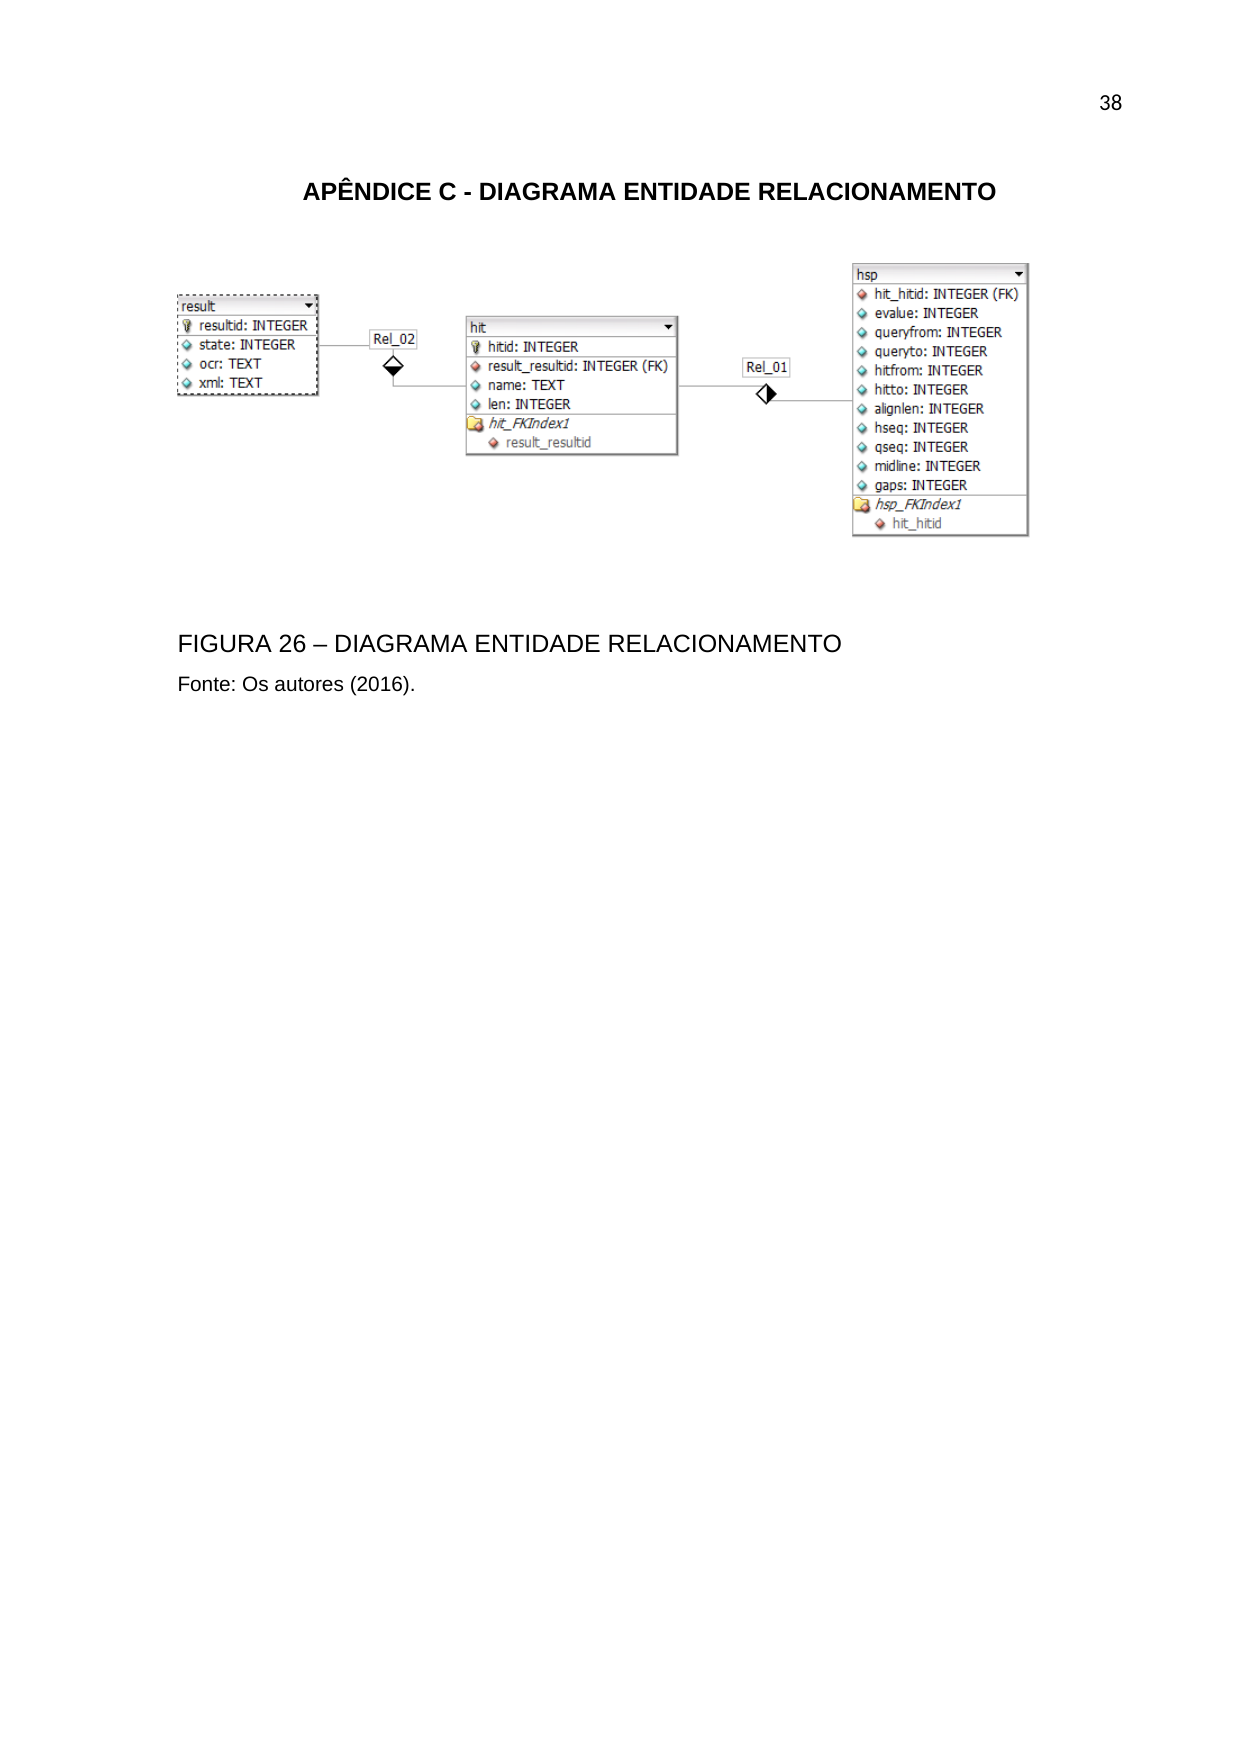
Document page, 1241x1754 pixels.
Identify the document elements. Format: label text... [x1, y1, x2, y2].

text FIGURA 26 – DIAGRAMA ENTIDADE RELACIONAMENTO [177, 629, 1122, 658]
picture [177, 263, 1123, 615]
text APÊNDICE C - DIAGRAMA ENTIDADE RELACIONAMENTO [177, 177, 1122, 206]
text Fonte: Os autores (2016). [177, 672, 1122, 696]
